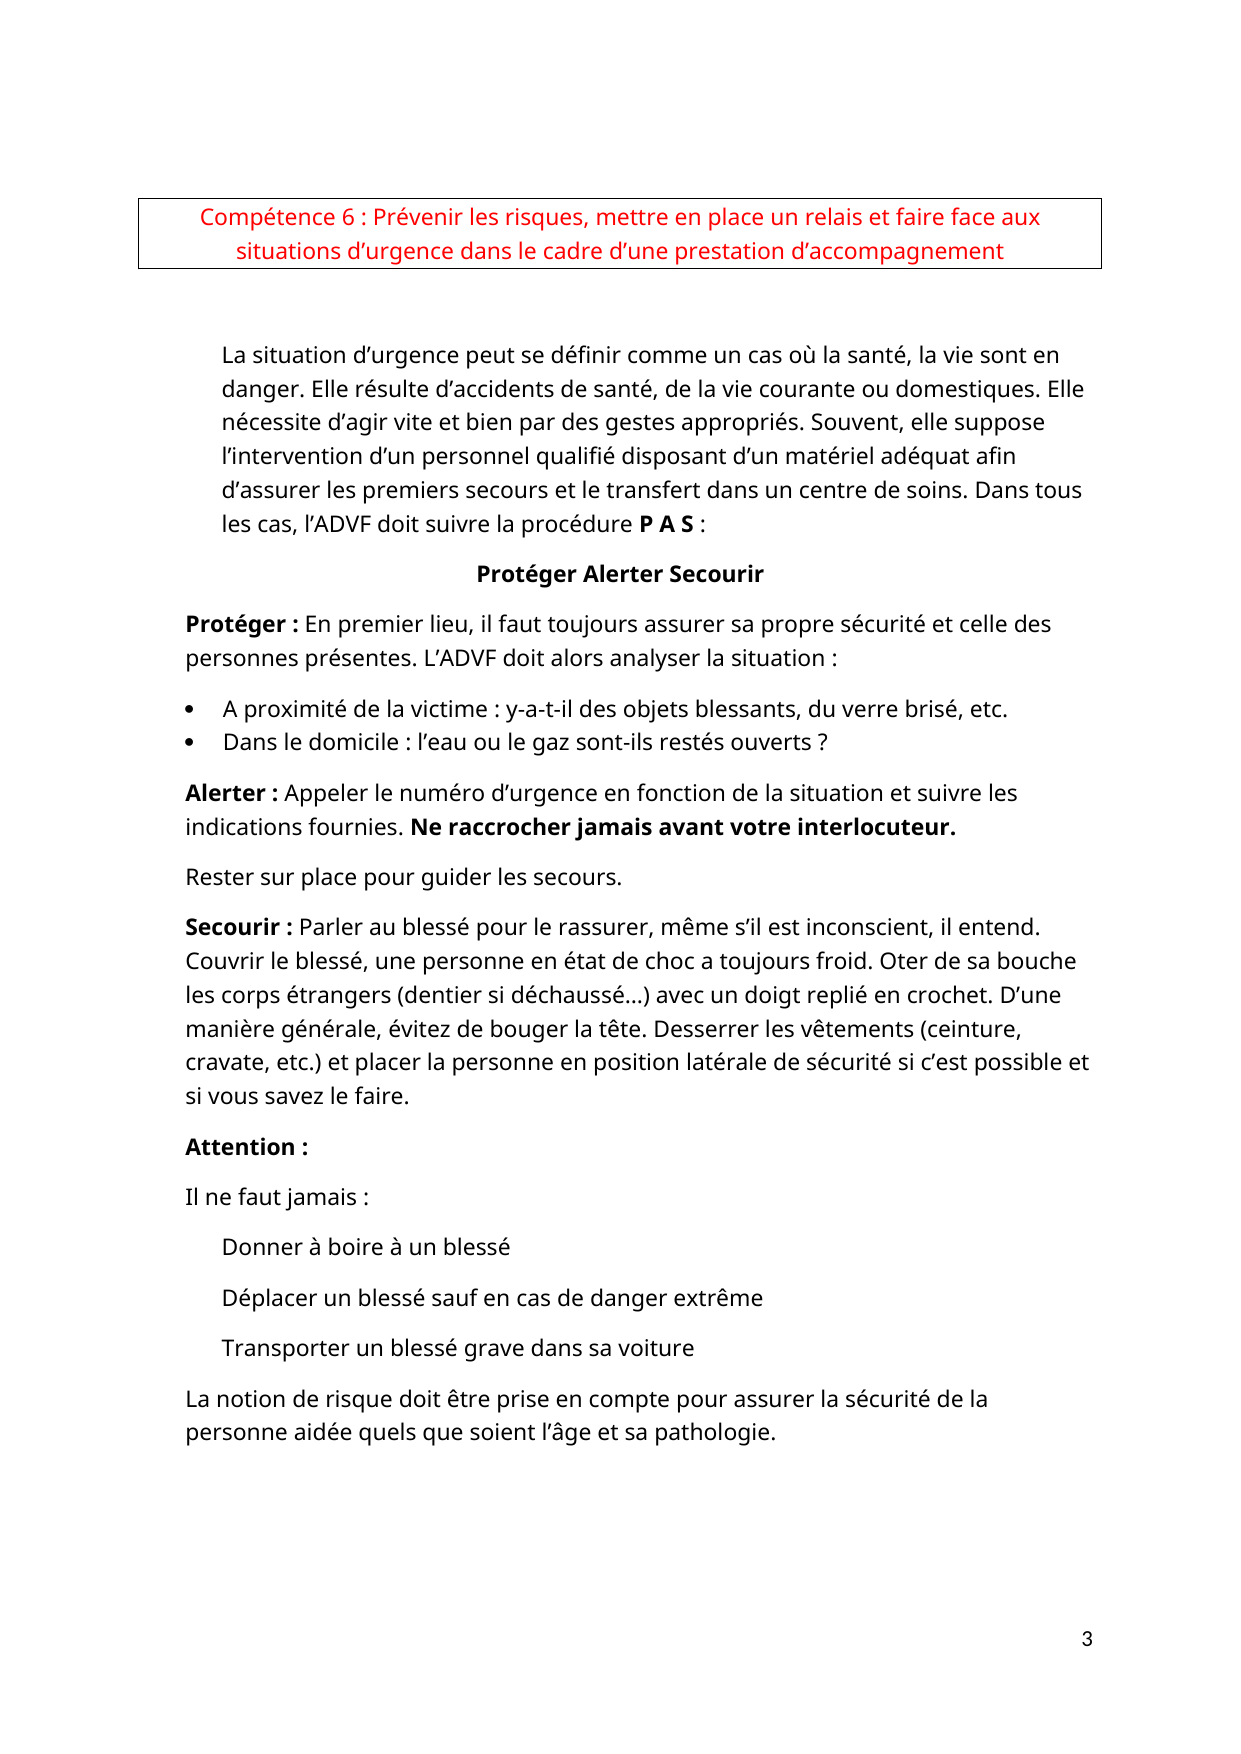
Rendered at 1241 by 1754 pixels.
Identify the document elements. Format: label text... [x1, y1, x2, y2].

list A proximité de la victime : y-a-t-il des objets blessants, du verre brisé, etc. [185, 693, 1093, 724]
text Transporter un blessé grave dans sa voiture [148, 1332, 1093, 1363]
text La situation d’urgence peut se définir comme un cas où la santé, la vie sont en danger. Elle résulte d’accidents de santé, de la vie courante ou domestiques. Elle nécessite d’agir vite et bien par des gestes appropriés. Souvent, elle suppose l’intervention d’un personnel qualifié disposant d’un matériel adéquat afin d’assurer les premiers secours et le transfert dans un centre de soins. Dans tous les cas, l’ADVF doit suivre la procédure P A S : [221, 339, 1093, 539]
text Compétence 6 : Prévenir les risques, mettre en place un relais et faire face aux situations d’urgence dans le cadre d’une prestation d’accompagnement [139, 199, 1101, 268]
text Secourir : Parler au blessé pour le rassurer, même s’il est inconscient, il entend. Couvrir le blessé, une personne en état de choc a toujours froid. Oter de sa bouche les corps étrangers (dentier si déchaussé…) avec un doigt replié en crochet. D’une manière générale, évitez de bouger la tête. Desserrer les vêtements (ceinture, cravate, etc.) et placer la personne en position latérale de sécurité si c’est possible et si vous savez le faire. [185, 911, 1093, 1111]
text Protéger : En premier lieu, il faut toujours assurer sa propre sécurité et celle des personnes présentes. L’ADVF doit alors analyser la situation : [185, 608, 1093, 673]
text Protéger Alerter Secourir [148, 558, 1093, 589]
text Rester sur place pour guider les secours. [148, 861, 1093, 892]
list Dans le domicile : l’eau ou le gaz sont-ils restés ouverts ? [185, 726, 1093, 758]
text Donner à boire à un blessé [148, 1231, 1093, 1263]
text Attention : [148, 1131, 1093, 1162]
text Il ne faut jamais : [148, 1181, 1093, 1212]
text La notion de risque doit être prise en compte pour assurer la sécurité de la personne aidée quels que soient l’âge et sa pathologie. [185, 1383, 1093, 1448]
text Déplacer un blessé sauf en cas de danger extrême [148, 1282, 1093, 1313]
text Alerter : Appeler le numéro d’urgence en fonction de la situation et suivre les indications fournies. Ne raccrocher jamais avant votre interlocuteur. [185, 777, 1093, 842]
